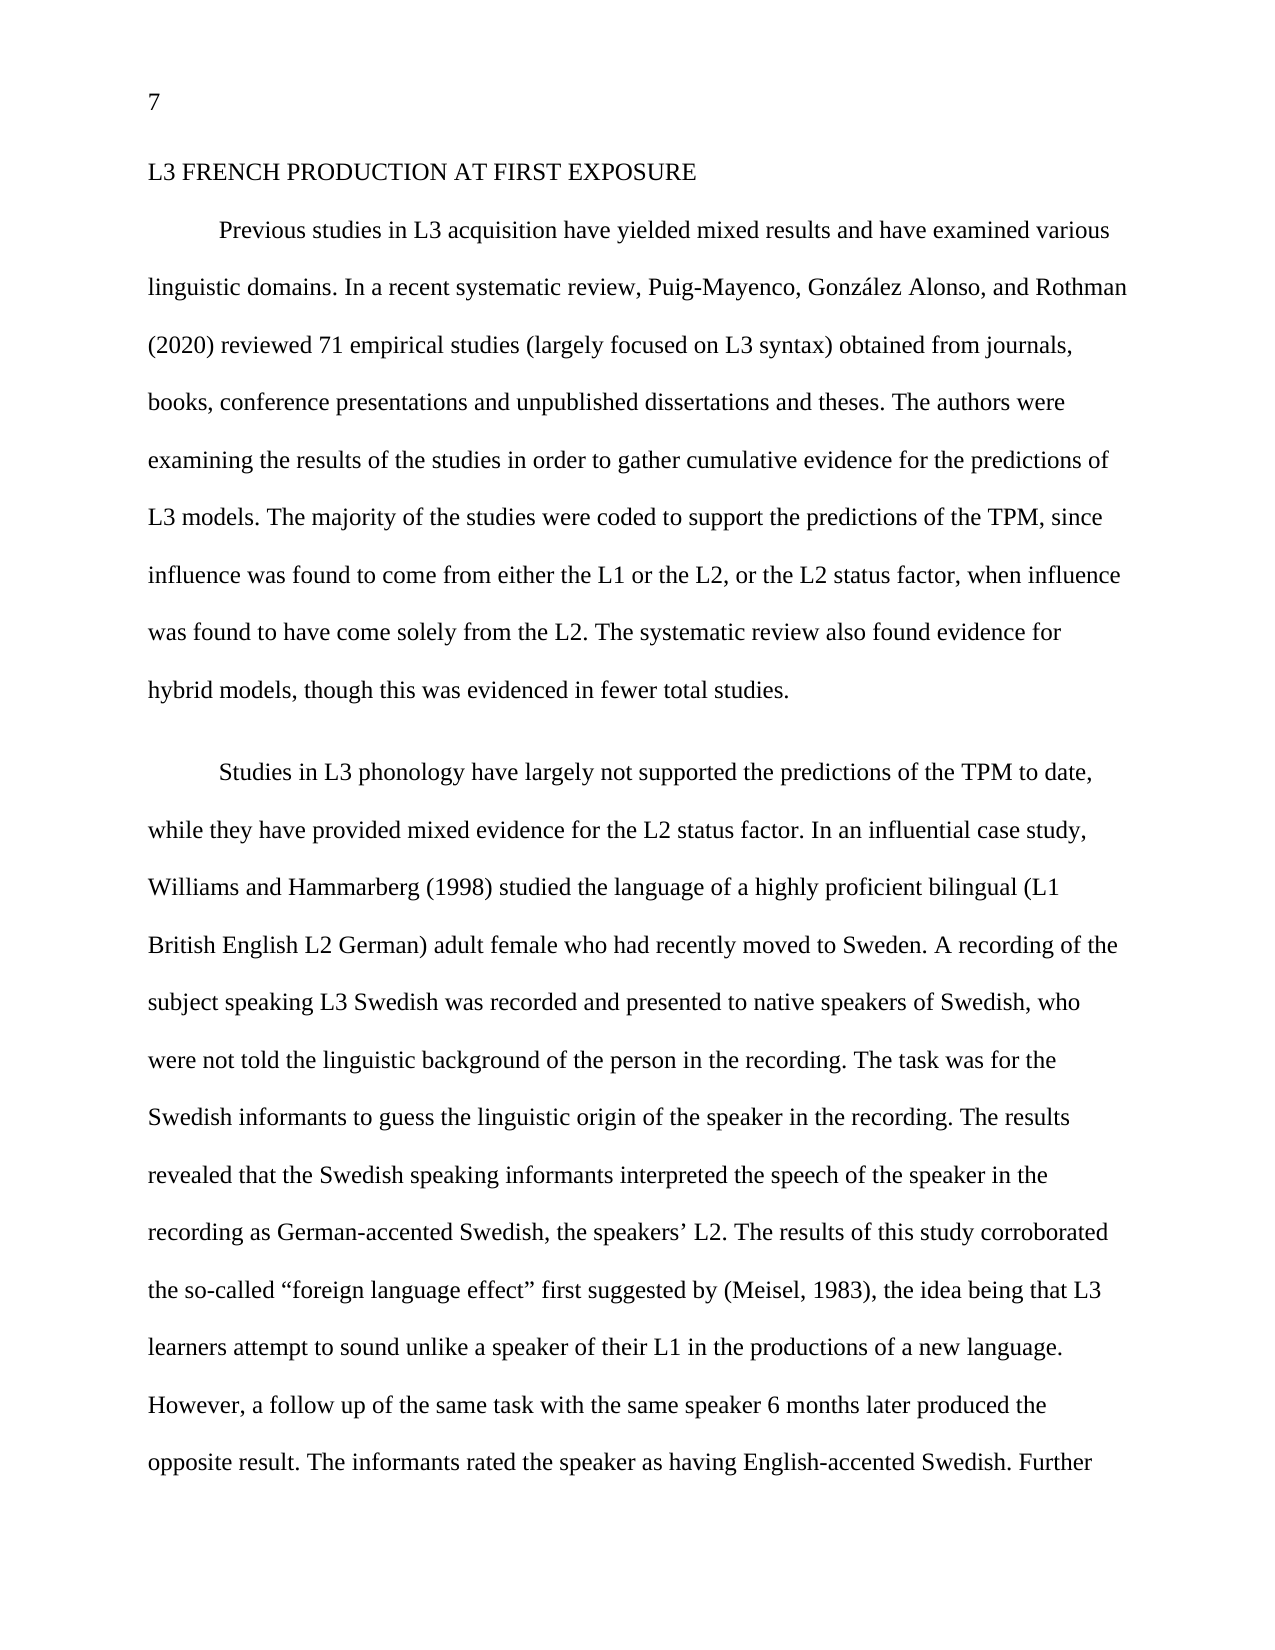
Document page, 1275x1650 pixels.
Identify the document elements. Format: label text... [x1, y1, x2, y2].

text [148, 757, 1127, 1476]
text Previous studies in L3 acquisition have yielded mixed results and have examined various linguistic domains. In a recent systematic review, Puig-Mayenco, González Alonso, and Rothman (2020) reviewed 71 empirical studies (largely focused on L3 syntax) obtained from journals, books, conference presentations and unpublished dissertations and theses. The authors were examining the results of the studies in order to gather cumulative evidence for the predictions of L3 models. The majority of the studies were coded to support the predictions of the TPM, since influence was found to come from either the L1 or the L2, or the L2 status factor, when influence was found to have come solely from the L2. The systematic review also found evidence for hybrid models, though this was evidenced in fewer total studies. [148, 215, 1127, 704]
